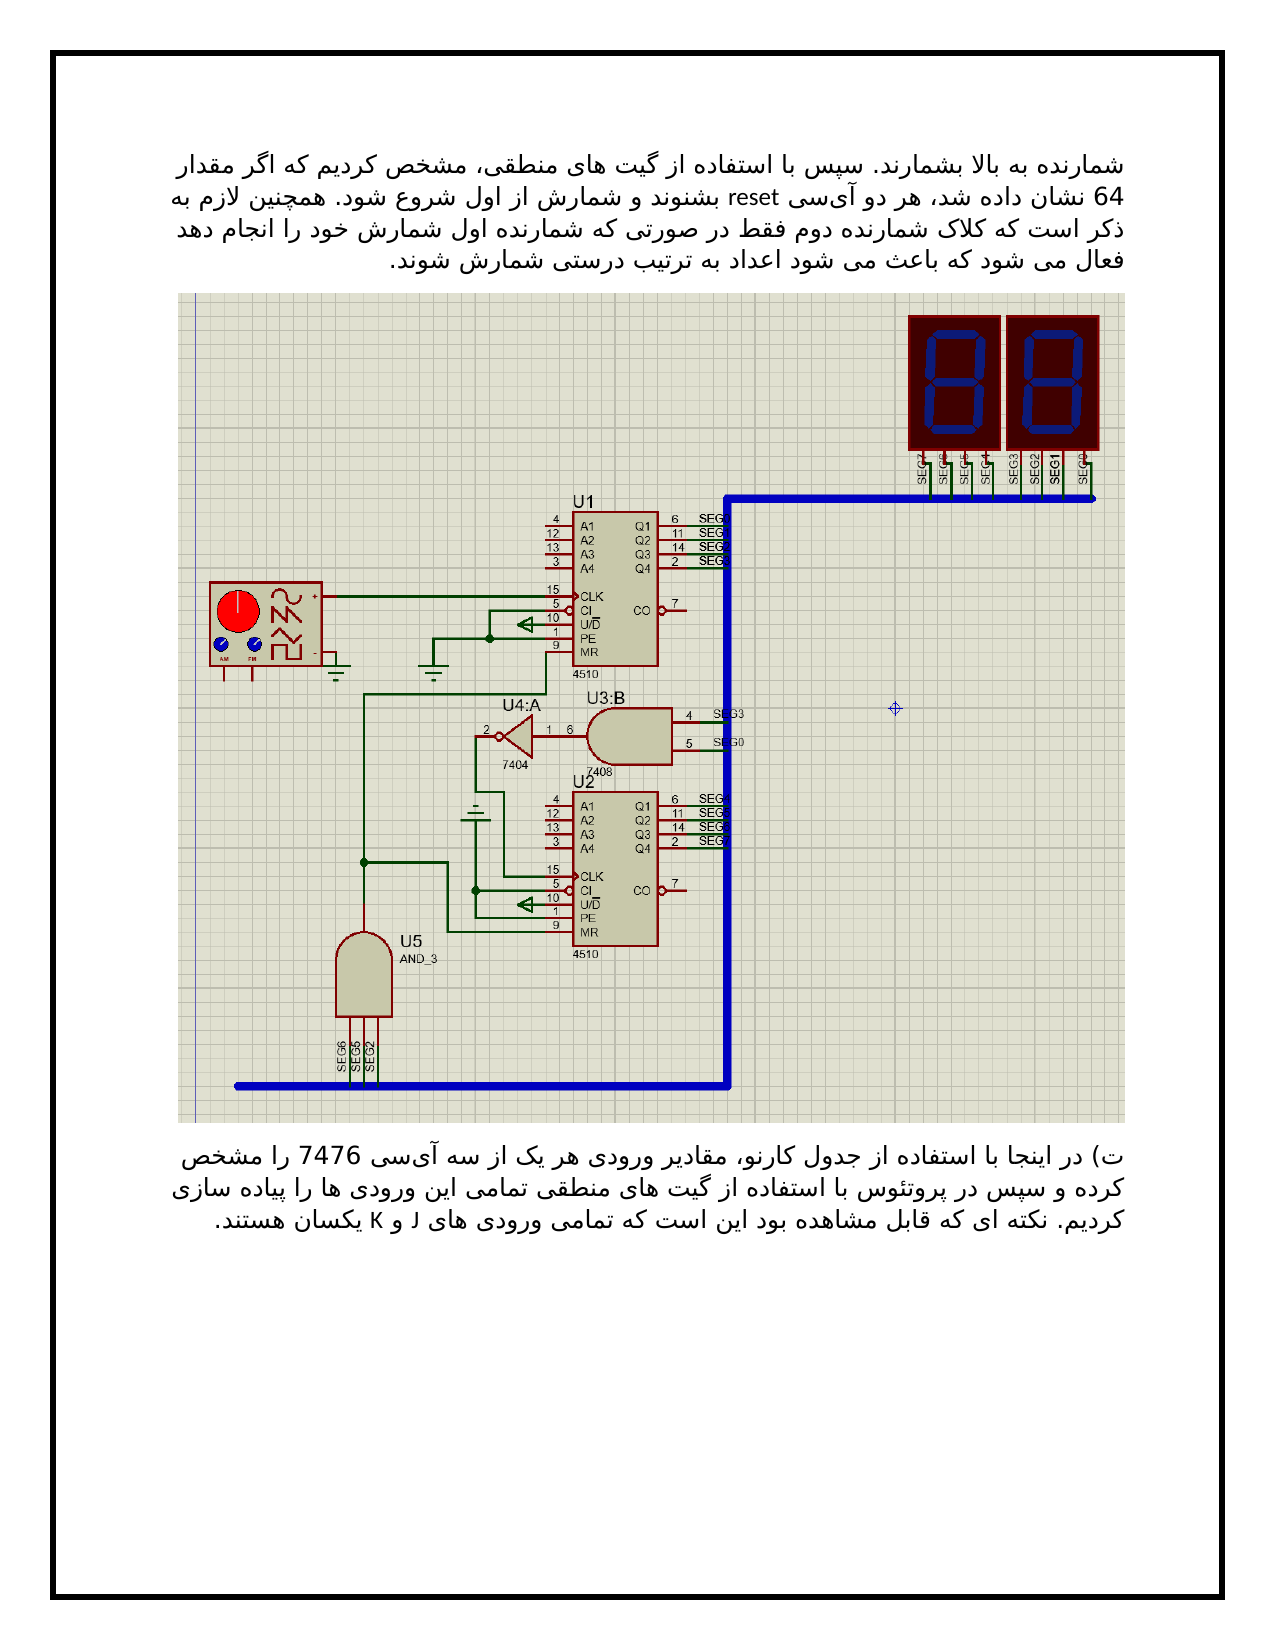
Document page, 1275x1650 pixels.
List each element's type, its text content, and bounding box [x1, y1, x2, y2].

text ت) در اینجا با استفاده از جدول کارنو، مقادیر ورودی هر یک از سه آی‌سی 7476 را مشخص کرده و سپس در پروتئوس با استفاده از گیت های منطقی تمامی این ورودی ها را پیاده سازی کردیم. نکته ای که قابل مشاهده بود این است که تمامی ورودی های J و K یکسان هستند. [150, 1142, 1125, 1235]
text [150, 150, 1125, 275]
picture [178, 293, 1125, 1123]
